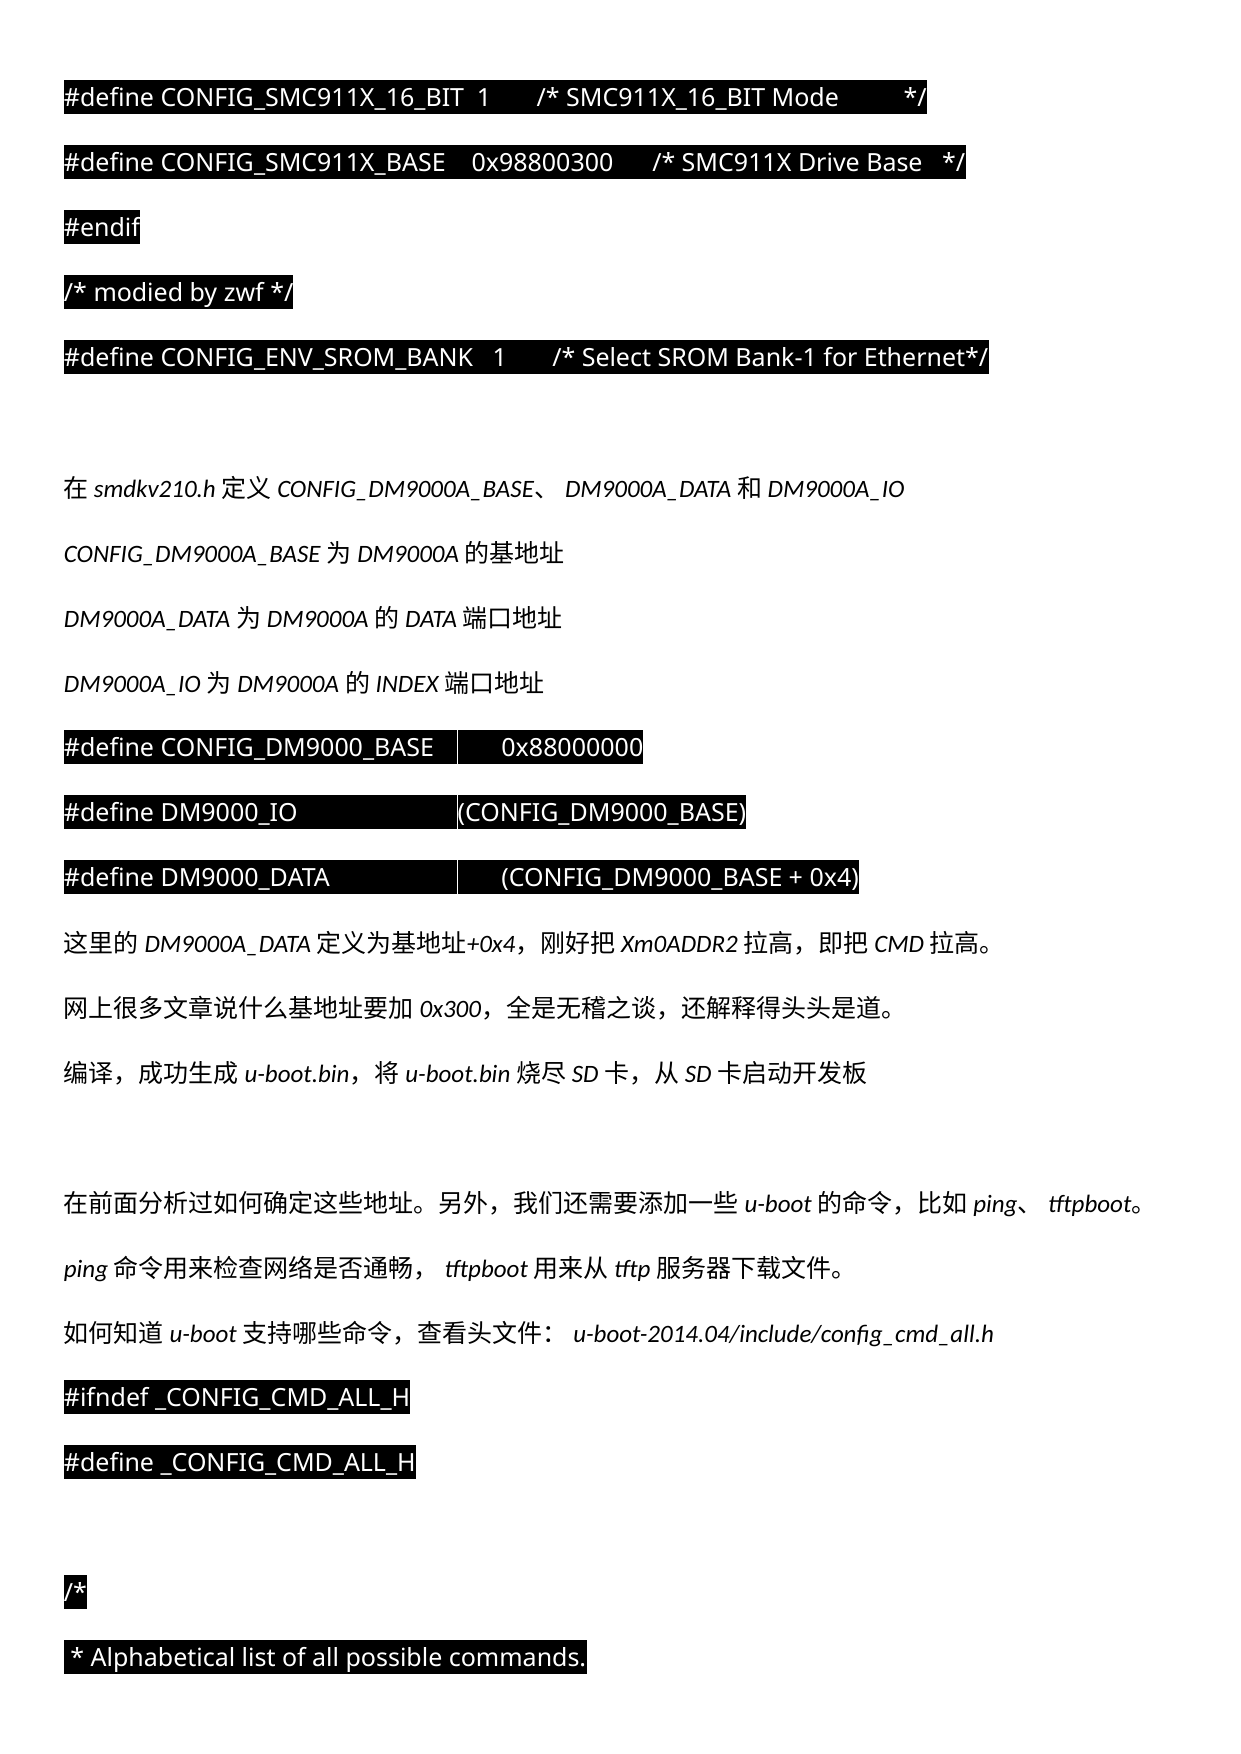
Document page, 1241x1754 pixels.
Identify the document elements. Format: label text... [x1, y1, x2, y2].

list #endif [64, 194, 1176, 259]
list 在前面分析过如何确定这些地址。另外，我们还需要添加一些 u-boot 的命令，比如 ping、 tftpboot。 ping 命令用来检查网络是否通畅， tftpboot 用来从 tftp 服务器下载文件。 [64, 1169, 1176, 1299]
list #define _CONFIG_CMD_ALL_H [64, 1429, 1176, 1494]
list #define CONFIG_ENV_SROM_BANK 1 /* Select SROM Bank-1 for Ethernet*/ [64, 324, 1176, 389]
list 在smdkv210.h 定义 CONFIG_DM9000A_BASE、 DM9000A_DATA 和 DM9000A_IO CONFIG_DM9000A_BASE 为 DM9000A 的基地址 DM9000A_DATA 为 DM9000A 的 DATA 端口地址 DM9000A_IO 为 DM9000A 的 INDEX 端口地址 #define CONFIG_DM9000_BASE 0x88000000 [64, 454, 1176, 779]
list #define CONFIG_SMC911X_BASE 0x98800300 /* SMC911X Drive Base */ [64, 129, 1176, 194]
list #ifndef _CONFIG_CMD_ALL_H [64, 1364, 1176, 1429]
list 如何知道 u-boot 支持哪些命令，查看头文件： u-boot-2014.04/include/config_cmd_all.h [64, 1299, 1176, 1364]
list 编译，成功生成 u-boot.bin，将 u-boot.bin 烧尽 SD 卡，从 SD 卡启动开发板 [64, 1039, 1176, 1104]
list 这里的 DM9000A_DATA 定义为基地址+0x4，刚好把 Xm0ADDR2 拉高，即把 CMD 拉高。 网上很多文章说什么基地址要加 0x300，全是无稽之谈，还解释得头头是道。 [64, 909, 1176, 1039]
list /* [64, 1559, 1176, 1624]
list #define DM9000_DATA (CONFIG_DM9000_BASE + 0x4) [64, 844, 1176, 909]
list * Alphabetical list of all possible commands. [64, 1624, 1176, 1689]
list /* modied by zwf */ [64, 259, 1176, 324]
list #define DM9000_IO (CONFIG_DM9000_BASE) [64, 779, 1176, 844]
list #define CONFIG_SMC911X_16_BIT 1 /* SMC911X_16_BIT Mode */ [64, 64, 1176, 129]
